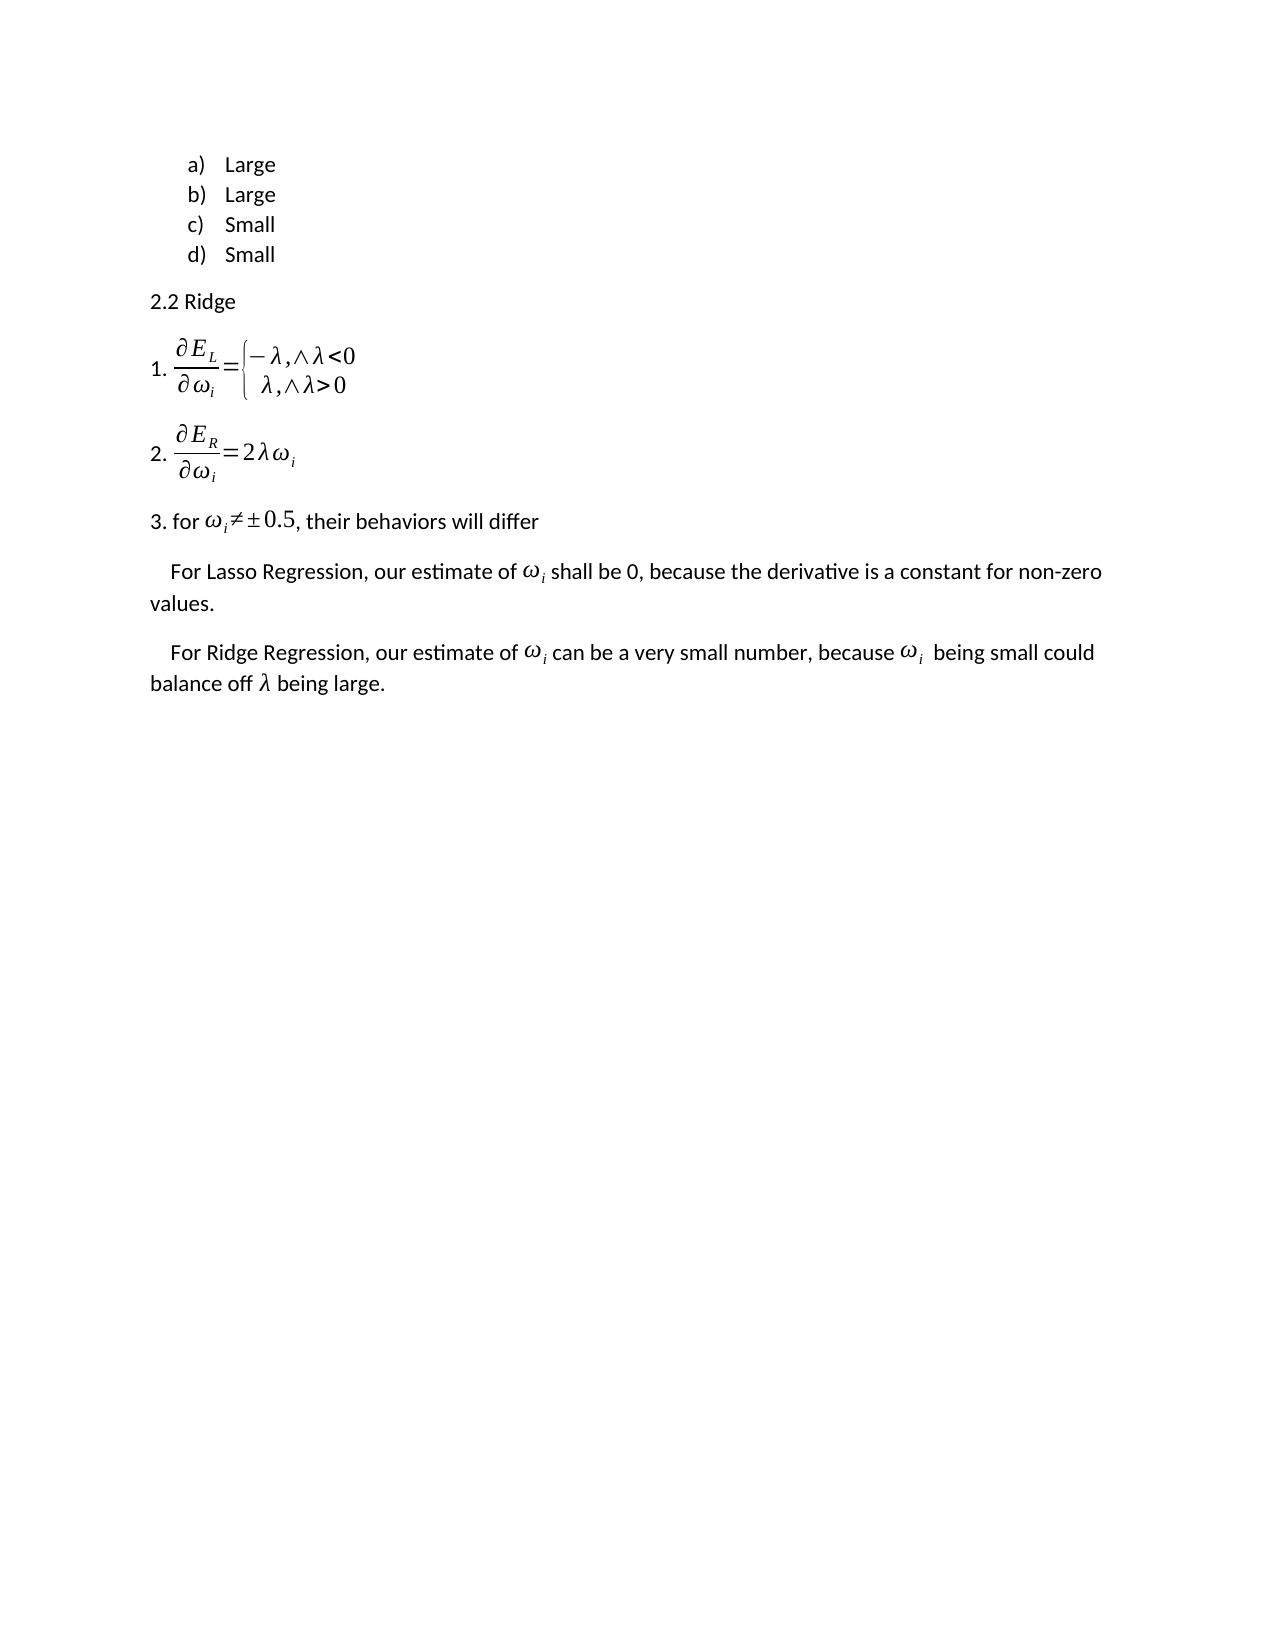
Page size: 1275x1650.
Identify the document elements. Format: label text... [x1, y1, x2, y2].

text 1. [150, 334, 1125, 401]
list Small [187, 241, 1125, 269]
text 2. [150, 420, 1125, 487]
text 3. for , their behaviors will differ [150, 505, 1125, 537]
text For Ridge Regression, our estimate of can be a very small number, because being small could balance off being large. [150, 636, 1125, 698]
text For Lasso Regression, our estimate of shall be 0, because the derivative is a constant for non-zero values. [150, 556, 1125, 617]
list Small [187, 210, 1125, 238]
list Large [187, 180, 1125, 208]
text 2.2 Ridge [150, 287, 1125, 316]
list Large [187, 150, 1125, 178]
